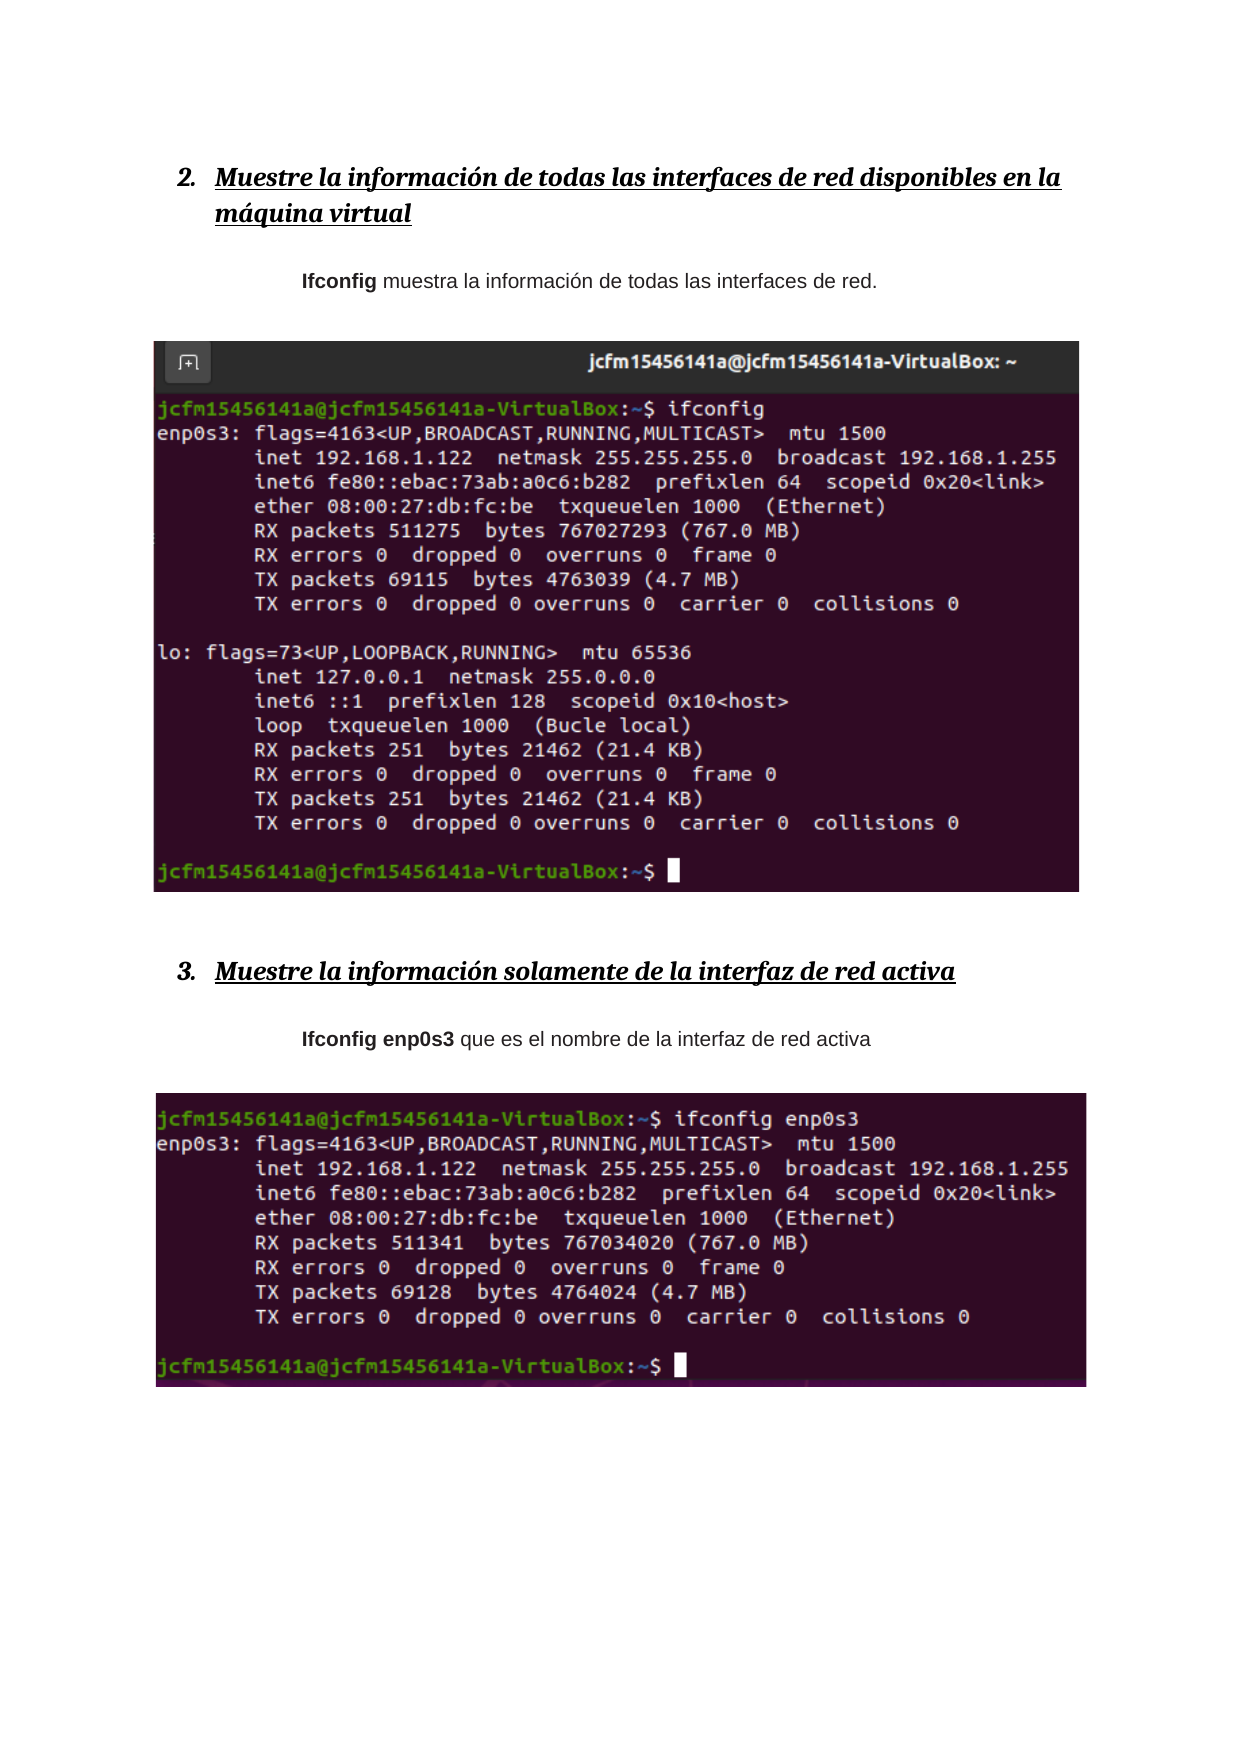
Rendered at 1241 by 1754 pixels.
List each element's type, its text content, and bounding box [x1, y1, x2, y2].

picture [155, 1093, 1087, 1387]
subtitle Muestre la información solamente de la interfaz de red activa [177, 956, 1065, 987]
text Ifconfig muestra la información de todas las interfaces de red. [302, 269, 1060, 293]
text Ifconfig enp0s3 que es el nombre de la interfaz de red activa [302, 1026, 1060, 1050]
picture [153, 341, 1080, 892]
subtitle Muestre la información de todas las interfaces de red disponibles en la máquina virtual [177, 162, 1065, 229]
